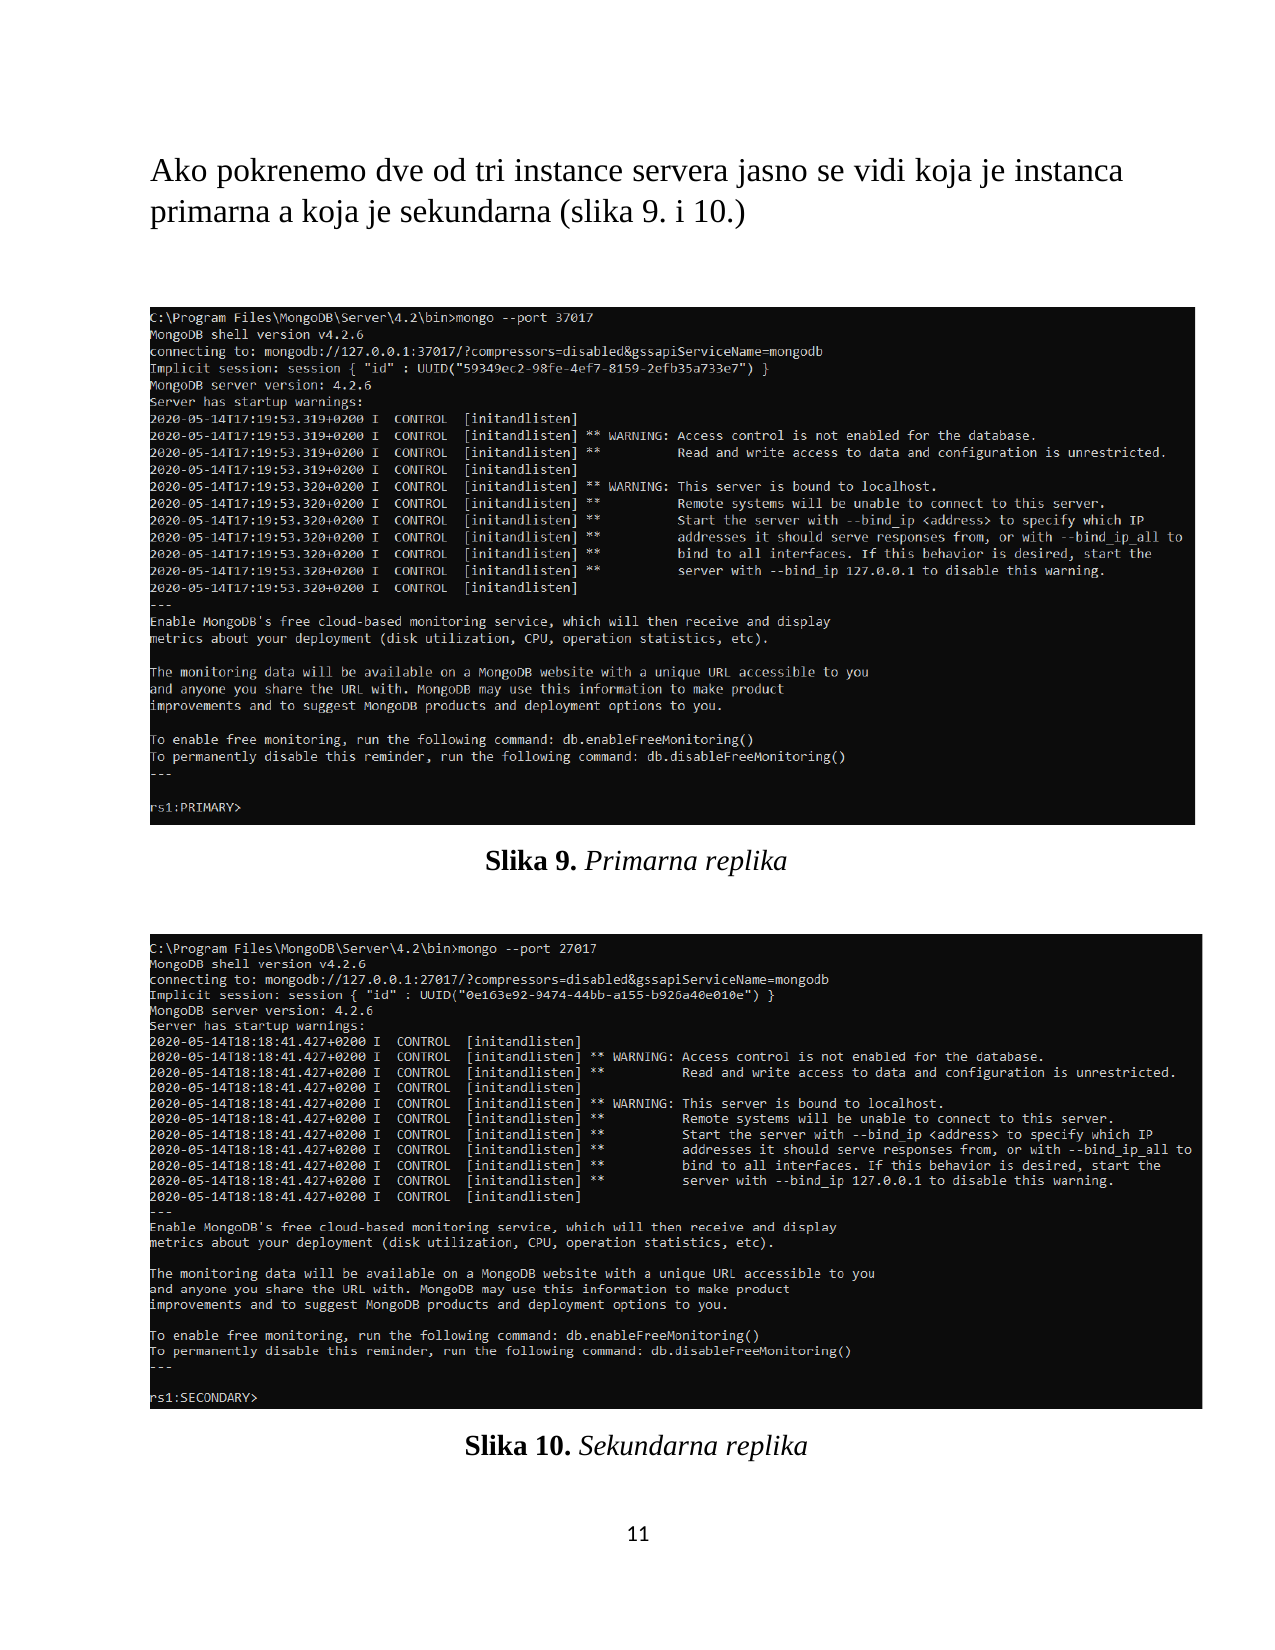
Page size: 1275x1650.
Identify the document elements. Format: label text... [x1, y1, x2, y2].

picture [150, 307, 1196, 825]
text Ako pokrenemo dve od tri instance servera jasno se vidi koja je instanca primarna a koja je sekundarna (slika 9. i 10.) [150, 150, 1125, 230]
text Slika 10. Sekundarna replika [150, 1428, 1125, 1461]
text Slika 9. Primarna replika [150, 843, 1125, 877]
picture [150, 934, 1203, 1409]
